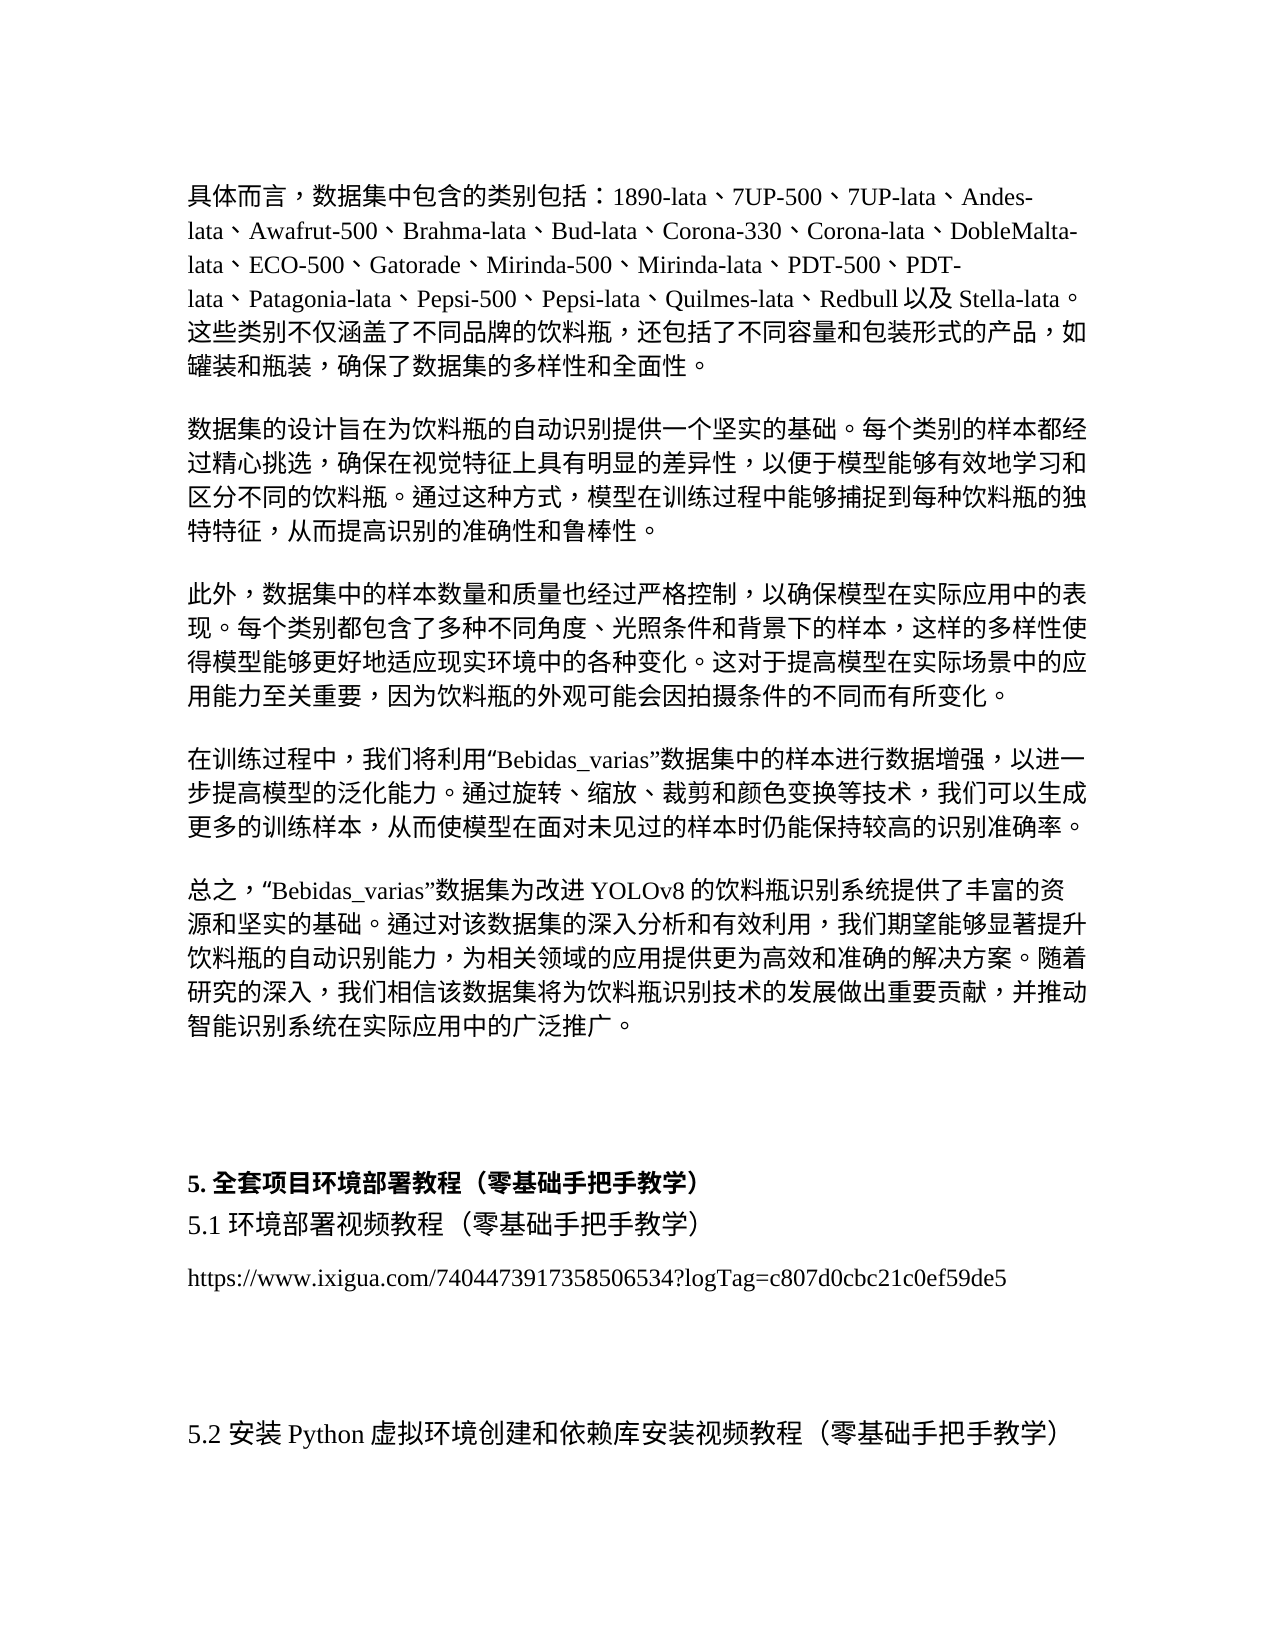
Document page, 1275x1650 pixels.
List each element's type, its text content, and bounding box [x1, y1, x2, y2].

subtitle 5. 全套项目环境部署教程（零基础手把手教学） [187, 1166, 1087, 1200]
text 5.1 环境部署视频教程（零基础手把手教学） [187, 1205, 1087, 1242]
text 5.2 安装Python虚拟环境创建和依赖库安装视频教程（零基础手把手教学） [187, 1414, 1087, 1451]
text https://www.ixigua.com/7404473917358506534?logTag=c807d0cbc21c0ef59de5 [187, 1263, 1087, 1292]
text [187, 150, 1087, 1043]
